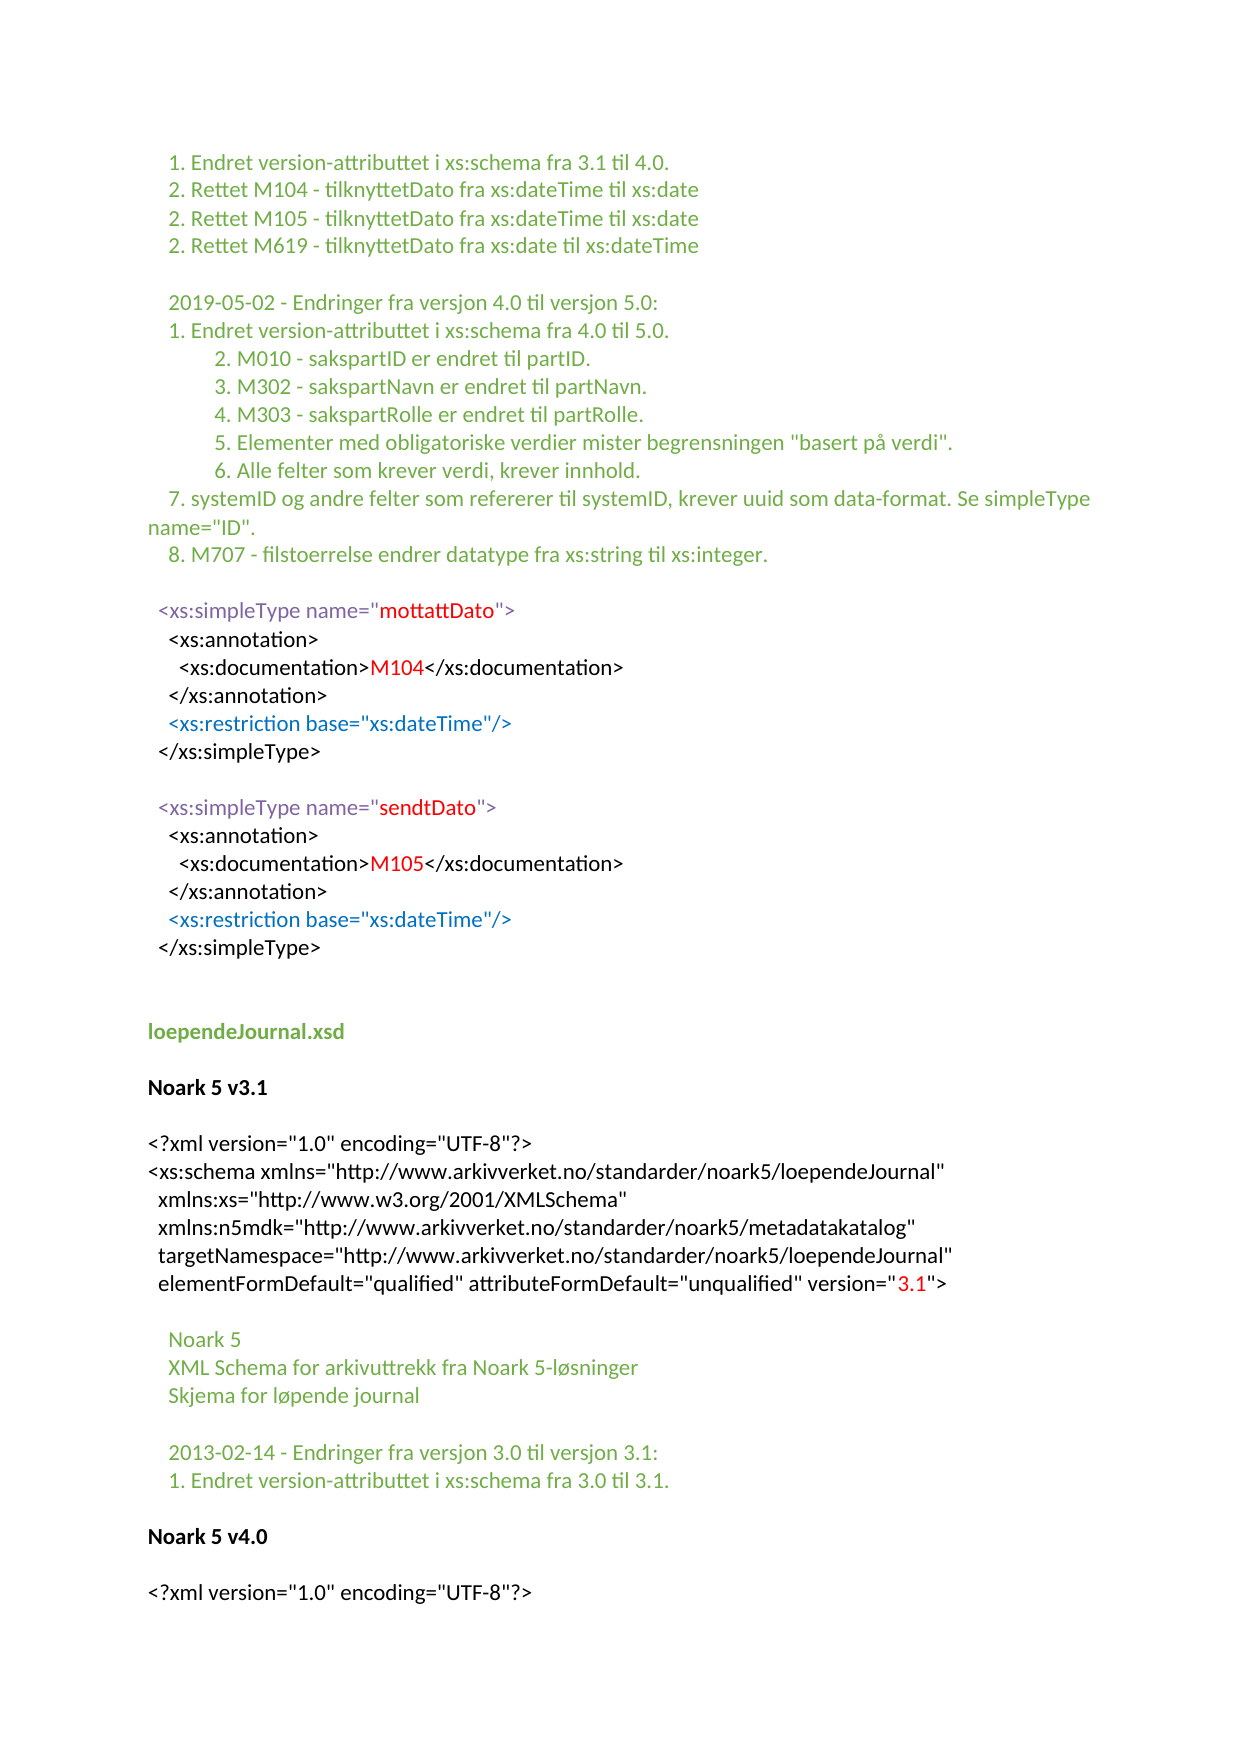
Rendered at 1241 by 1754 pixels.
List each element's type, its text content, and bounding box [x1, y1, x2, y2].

text <?xml version="1.0" encoding="UTF-8"?> [148, 1578, 1093, 1606]
text 4. M303 - sakspartRolle er endret til partRolle. [204, 401, 1093, 428]
text Noark 5 v4.0 [148, 1522, 1093, 1550]
text 6. Alle felter som krever verdi, krever innhold. [204, 457, 1093, 484]
text 1. Endret version-attributtet i xs:schema fra 4.0 til 5.0. [148, 316, 1093, 344]
text <xs:restriction base="xs:dateTime"/> [148, 905, 1093, 933]
text targetNamespace="http://www.arkivverket.no/standarder/noark5/loependeJournal" [148, 1241, 1093, 1269]
text <xs:documentation>M104</xs:documentation> [148, 653, 1093, 681]
text 3. M302 - sakspartNavn er endret til partNavn. [204, 372, 1093, 401]
text XML Schema for arkivuttrekk fra Noark 5-løsninger [148, 1353, 1093, 1381]
text <xs:schema xmlns="http://www.arkivverket.no/standarder/noark5/loependeJournal" [148, 1157, 1093, 1185]
text <xs:documentation>M105</xs:documentation> [148, 849, 1093, 877]
text 2. Rettet M104 - tilknyttetDato fra xs:dateTime til xs:date [148, 176, 1093, 204]
text 1. Endret version-attributtet i xs:schema fra 3.0 til 3.1. [148, 1466, 1093, 1494]
text 2. M010 - sakspartID er endret til partID. [204, 344, 1093, 372]
text 2. Rettet M105 - tilknyttetDato fra xs:dateTime til xs:date [148, 204, 1093, 232]
text 2. Rettet M619 - tilknyttetDato fra xs:date til xs:dateTime [148, 232, 1093, 260]
text 2013-02-14 - Endringer fra versjon 3.0 til versjon 3.1: [148, 1438, 1093, 1466]
text xmlns:n5mdk="http://www.arkivverket.no/standarder/noark5/metadatakatalog" [148, 1213, 1093, 1241]
text Noark 5 v3.1 [148, 1073, 1093, 1101]
text 7. systemID og andre felter som refererer til systemID, krever uuid som data-format. Se simpleType name="ID". [148, 484, 1093, 541]
text 8. M707 - filstoerrelse endrer datatype fra xs:string til xs:integer. [148, 541, 1093, 569]
text loependeJournal.xsd [148, 1017, 1093, 1045]
text elementFormDefault="qualified" attributeFormDefault="unqualified" version="3.1"> [148, 1269, 1093, 1297]
text </xs:simpleType> [148, 933, 1093, 961]
text <xs:annotation> [148, 821, 1093, 849]
text Noark 5 [148, 1325, 1093, 1353]
text </xs:annotation> [148, 877, 1093, 905]
text </xs:simpleType> [148, 737, 1093, 765]
text </xs:annotation> [148, 681, 1093, 709]
text Skjema for løpende journal [148, 1381, 1093, 1409]
text 2019-05-02 - Endringer fra versjon 4.0 til versjon 5.0: [148, 288, 1093, 316]
text <xs:simpleType name="sendtDato"> [148, 793, 1093, 821]
text xmlns:xs="http://www.w3.org/2001/XMLSchema" [148, 1185, 1093, 1213]
text <xs:restriction base="xs:dateTime"/> [148, 709, 1093, 737]
text <xs:annotation> [148, 625, 1093, 653]
text <xs:simpleType name="mottattDato"> [148, 597, 1093, 625]
text 1. Endret version-attributtet i xs:schema fra 3.1 til 4.0. [148, 148, 1093, 176]
text 5. Elementer med obligatoriske verdier mister begrensningen "basert på verdi". [204, 428, 1093, 457]
text <?xml version="1.0" encoding="UTF-8"?> [148, 1129, 1093, 1157]
